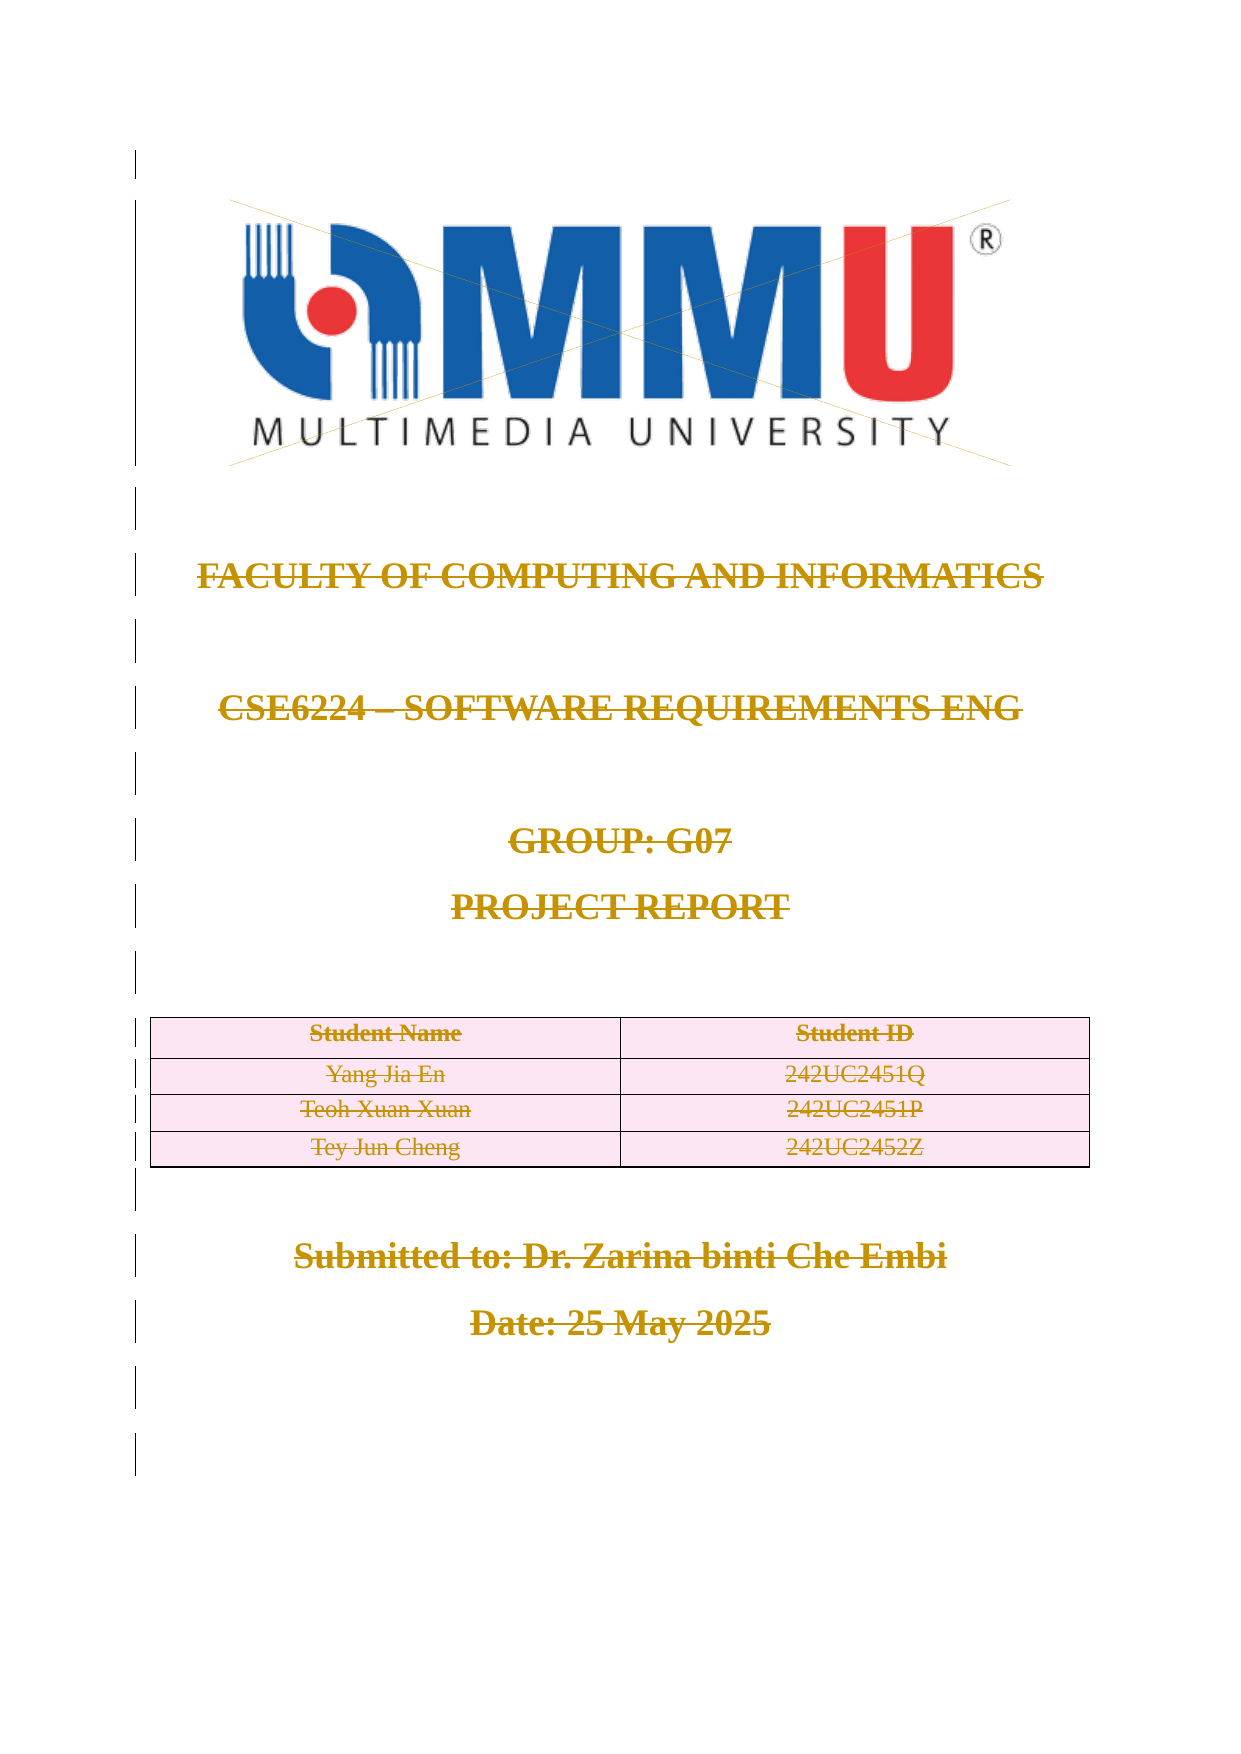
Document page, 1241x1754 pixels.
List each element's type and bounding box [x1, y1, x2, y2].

picture [233, 334, 1007, 466]
picture [229, 200, 617, 465]
picture [623, 201, 1011, 465]
picture [231, 199, 1009, 332]
